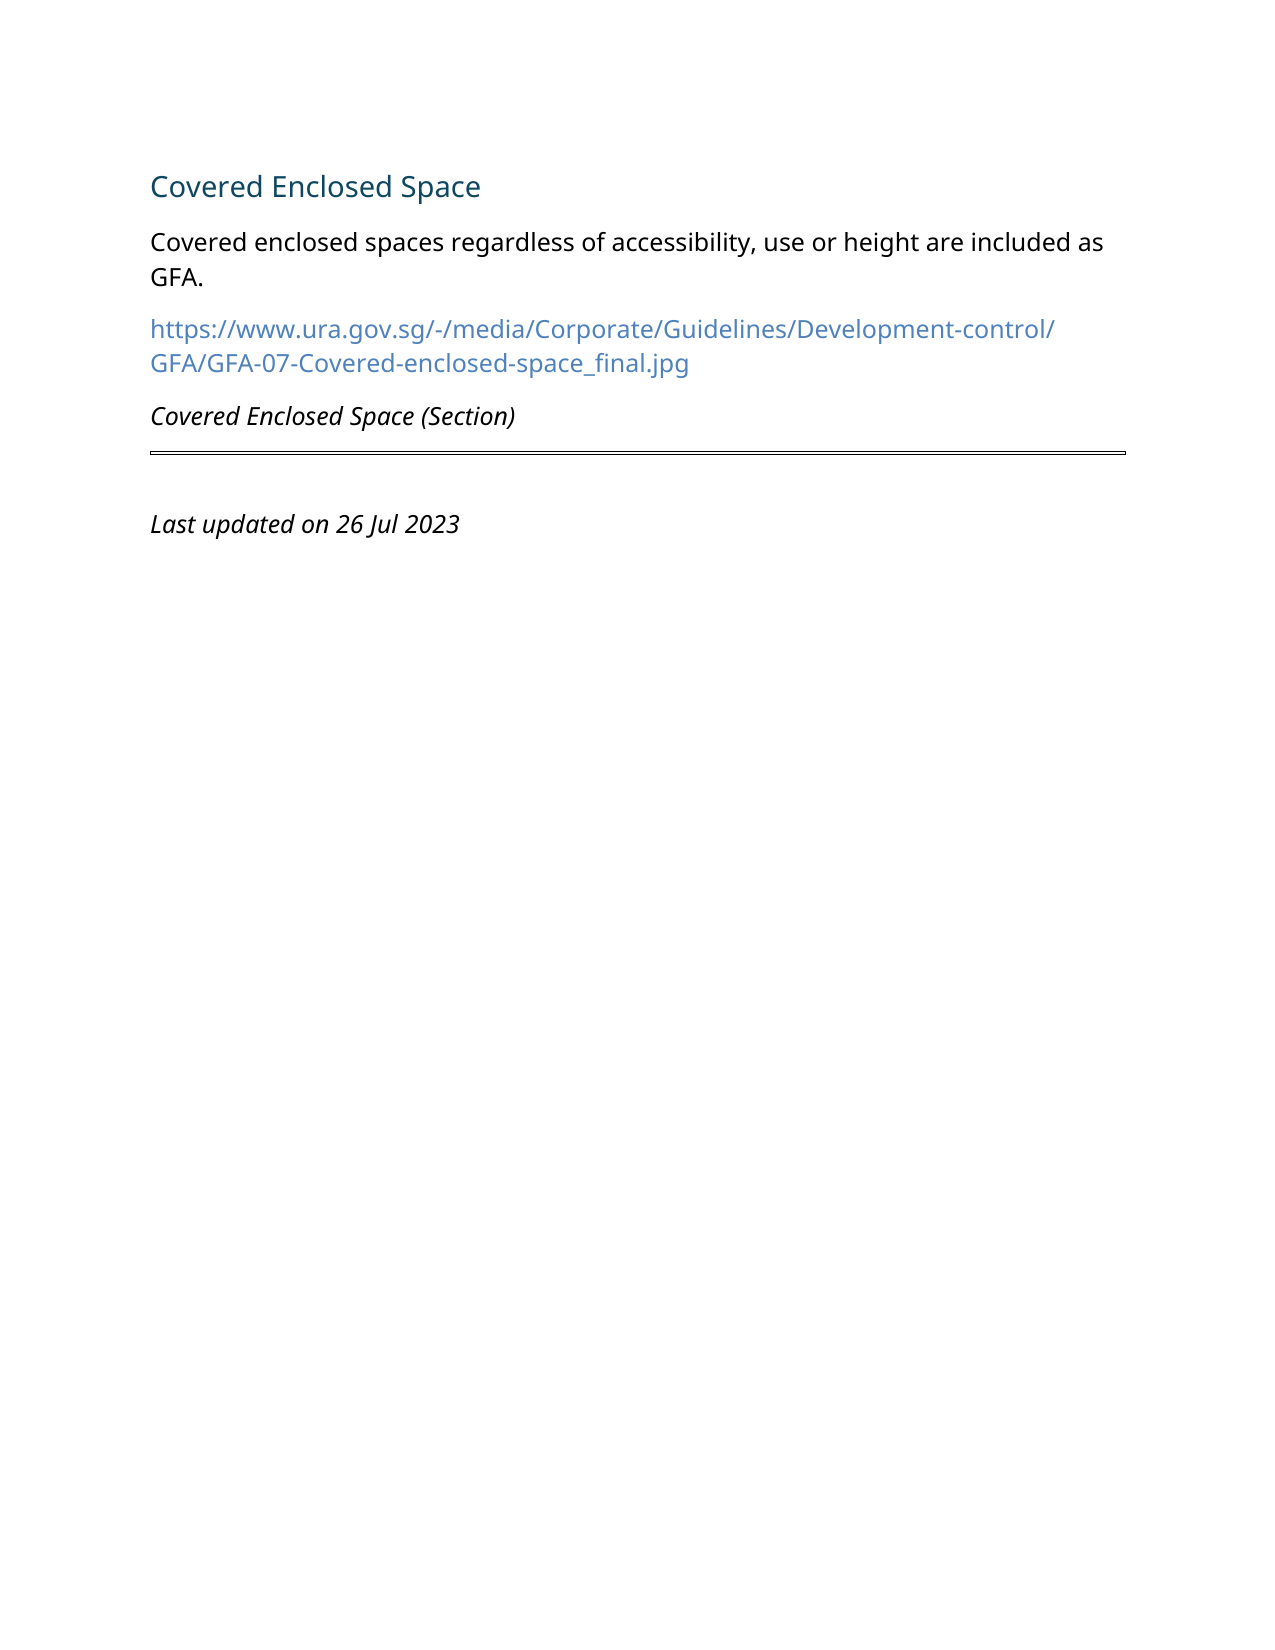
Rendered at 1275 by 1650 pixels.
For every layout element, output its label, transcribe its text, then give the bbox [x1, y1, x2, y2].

text Covered Enclosed Space (Section) [150, 399, 1125, 433]
subtitle Covered Enclosed Space [150, 167, 1125, 206]
text https://www.ura.gov.sg/-/media/Corporate/Guidelines/Development-control/GFA/GFA-07-Covered-enclosed-space_final.jpg [150, 312, 1125, 380]
text Last updated on 26 Jul 2023 [150, 507, 1125, 541]
text Covered enclosed spaces regardless of accessibility, use or height are included as GFA. [150, 225, 1125, 293]
